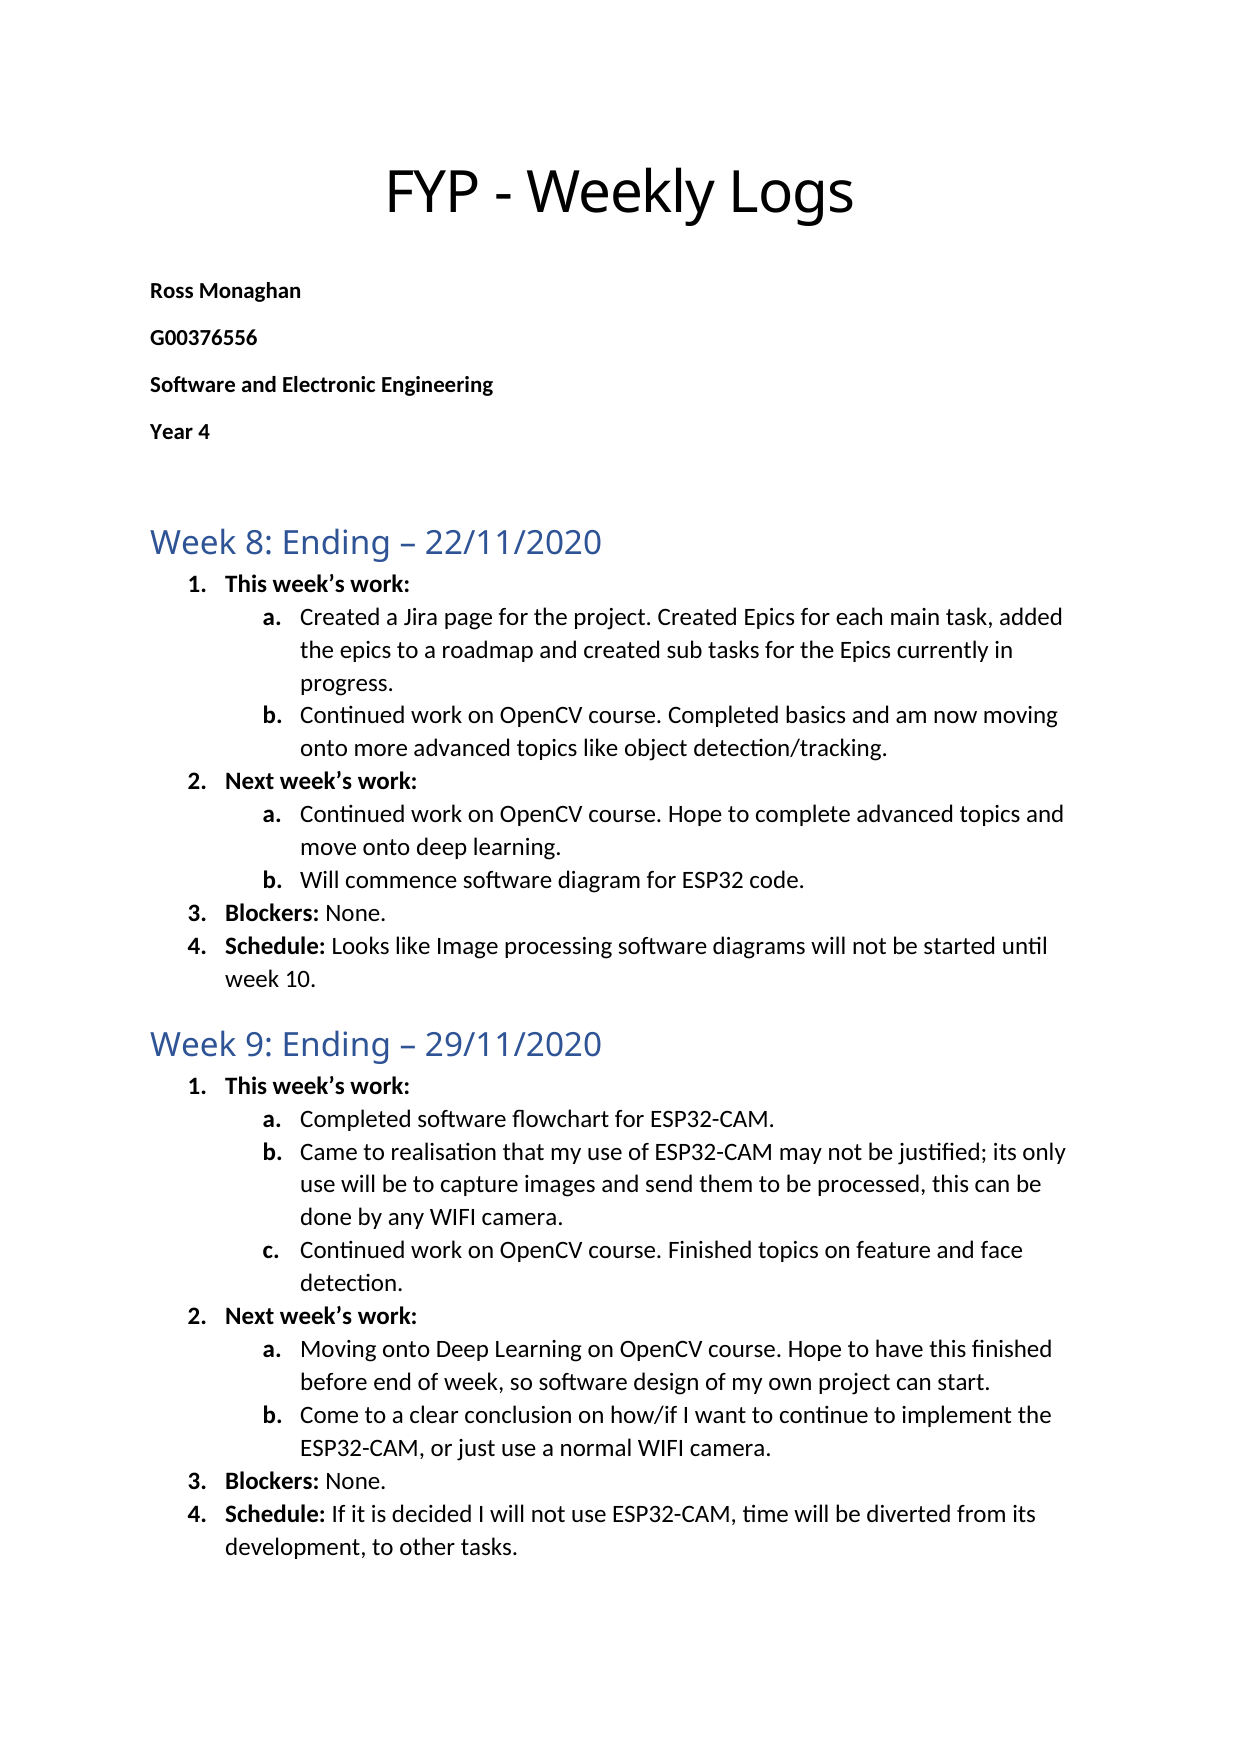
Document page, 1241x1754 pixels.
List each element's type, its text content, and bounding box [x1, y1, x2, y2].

subtitle Week 9: Ending – 29/11/2020 [150, 1021, 1090, 1066]
list Will commence software diagram for ESP32 code. [262, 864, 1090, 895]
list Schedule: If it is decided I will not use ESP32-CAM, time will be diverted from its development, to other tasks. [187, 1498, 1090, 1561]
list Completed software flowchart for ESP32-CAM. [262, 1103, 1090, 1133]
list This week’s work: [187, 568, 1090, 598]
list Created a Jira page for the project. Created Epics for each main task, added the epics to a roadmap and created sub tasks for the Epics currently in progress. [262, 601, 1090, 697]
list Blockers: None. [187, 897, 1090, 928]
list Next week’s work: [187, 766, 1090, 796]
text Year 4 [150, 417, 1090, 445]
list Come to a clear conclusion on how/if I want to continue to implement the ESP32-CAM, or just use a normal WIFI camera. [262, 1399, 1090, 1462]
list Continued work on OpenCV course. Finished topics on feature and face detection. [262, 1234, 1090, 1298]
list Continued work on OpenCV course. Completed basics and am now moving onto more advanced topics like object detection/tracking. [262, 700, 1090, 763]
list This week’s work: [187, 1070, 1090, 1100]
text Ross Monaghan [150, 276, 1090, 304]
list Schedule: Looks like Image processing software diagrams will not be started until week 10. [187, 930, 1090, 993]
list Blockers: None. [187, 1465, 1090, 1495]
subtitle Week 8: Ending – 22/11/2020 [150, 519, 1090, 564]
title FYP - Weekly Logs [150, 150, 1090, 229]
list Next week’s work: [187, 1300, 1090, 1331]
list Moving onto Deep Learning on OpenCV course. Hope to have this finished before end of week, so software design of my own project can start. [262, 1333, 1090, 1397]
list Continued work on OpenCV course. Hope to complete advanced topics and move onto deep learning. [262, 798, 1090, 862]
list Came to realisation that my use of ESP32-CAM may not be justified; its only use will be to capture images and send them to be processed, this can be done by any WIFI camera. [262, 1136, 1090, 1232]
text Software and Electronic Engineering [150, 370, 1090, 398]
text G00376556 [150, 323, 1090, 351]
